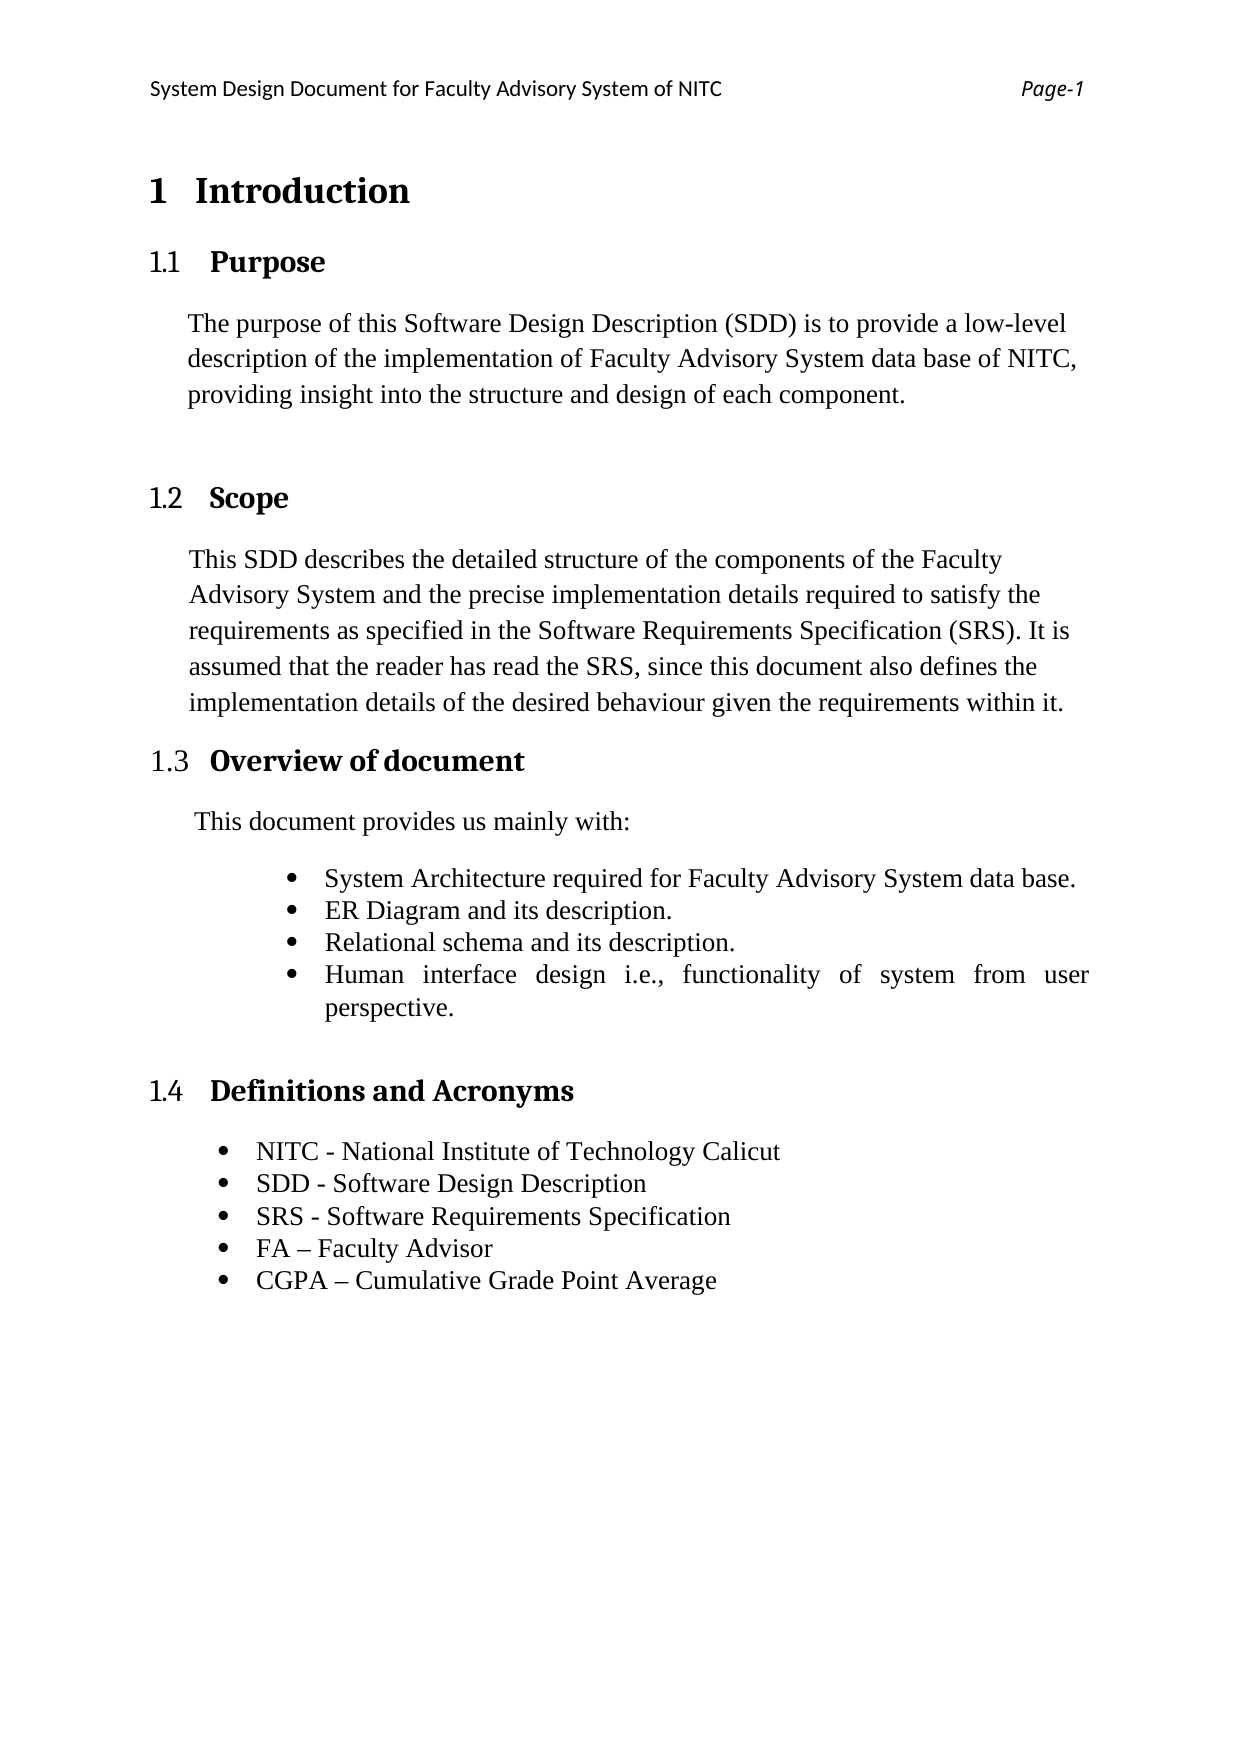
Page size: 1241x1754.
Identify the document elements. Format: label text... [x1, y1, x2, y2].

subtitle This document provides us mainly with: [187, 806, 1090, 837]
list Relational schema and its description. [287, 926, 1090, 958]
list FA – Faculty Advisor [218, 1232, 1090, 1263]
list System Architecture required for Faculty Advisory System data base. [287, 862, 1090, 893]
list SRS - Software Requirements Specification [218, 1199, 1090, 1231]
text This SDD describes the detailed structure of the components of the Faculty Advisory System and the precise implementation details required to satisfy the requirements as specified in the Software Requirements Specification (SRS). It is assumed that the reader has read the SRS, since this document also defines the implementation details of the desired behaviour given the requirements within it. [188, 543, 1090, 717]
subtitle Scope [150, 479, 1090, 516]
subtitle The purpose of this Software Design Description (SDD) is to provide a low-level description of the implementation of Faculty Advisory System data base of NITC, providing insight into the structure and design of each component. [187, 307, 1090, 409]
list NITC - National Institute of Technology Calicut [218, 1135, 1090, 1166]
list CGPA – Cumulative Grade Point Average [218, 1264, 1090, 1295]
list SDD - Software Design Description [218, 1167, 1090, 1199]
subtitle Overview of document [150, 742, 1090, 779]
subtitle Purpose [150, 244, 1090, 281]
subtitle Introduction [150, 170, 1090, 213]
subtitle Definitions and Acronyms [150, 1073, 1090, 1109]
list Human interface design i.e., functionality of system from user perspective. [287, 959, 1090, 1022]
list ER Diagram and its description. [287, 894, 1090, 926]
